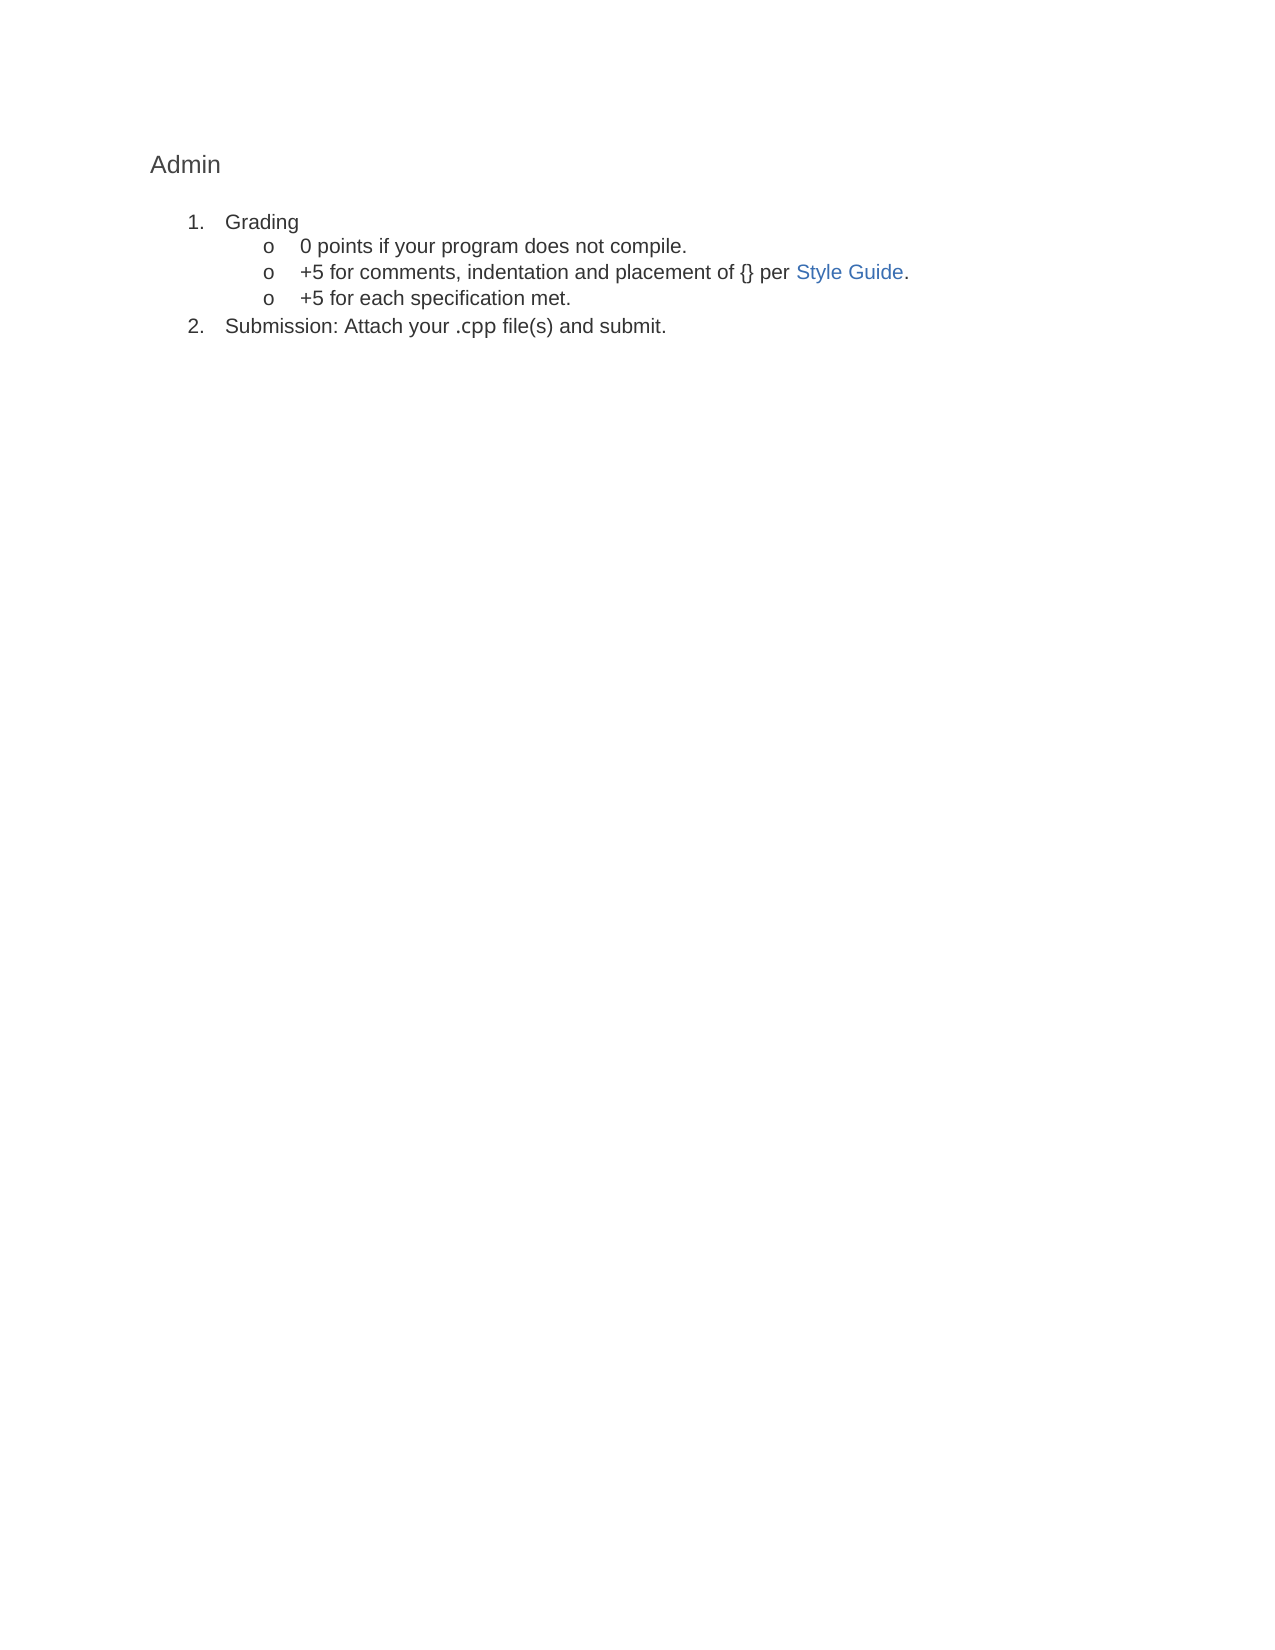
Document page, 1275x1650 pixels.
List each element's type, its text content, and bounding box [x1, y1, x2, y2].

list Submission: Attach your .cpp file(s) and submit. [187, 311, 1125, 340]
text Admin [150, 150, 1125, 179]
list +5 for comments, indentation and placement of {} per Style Guide. [262, 260, 1125, 286]
list Grading [187, 210, 1125, 234]
list +5 for each specification met. [262, 286, 1125, 311]
list 0 points if your program does not compile. [262, 234, 1125, 260]
